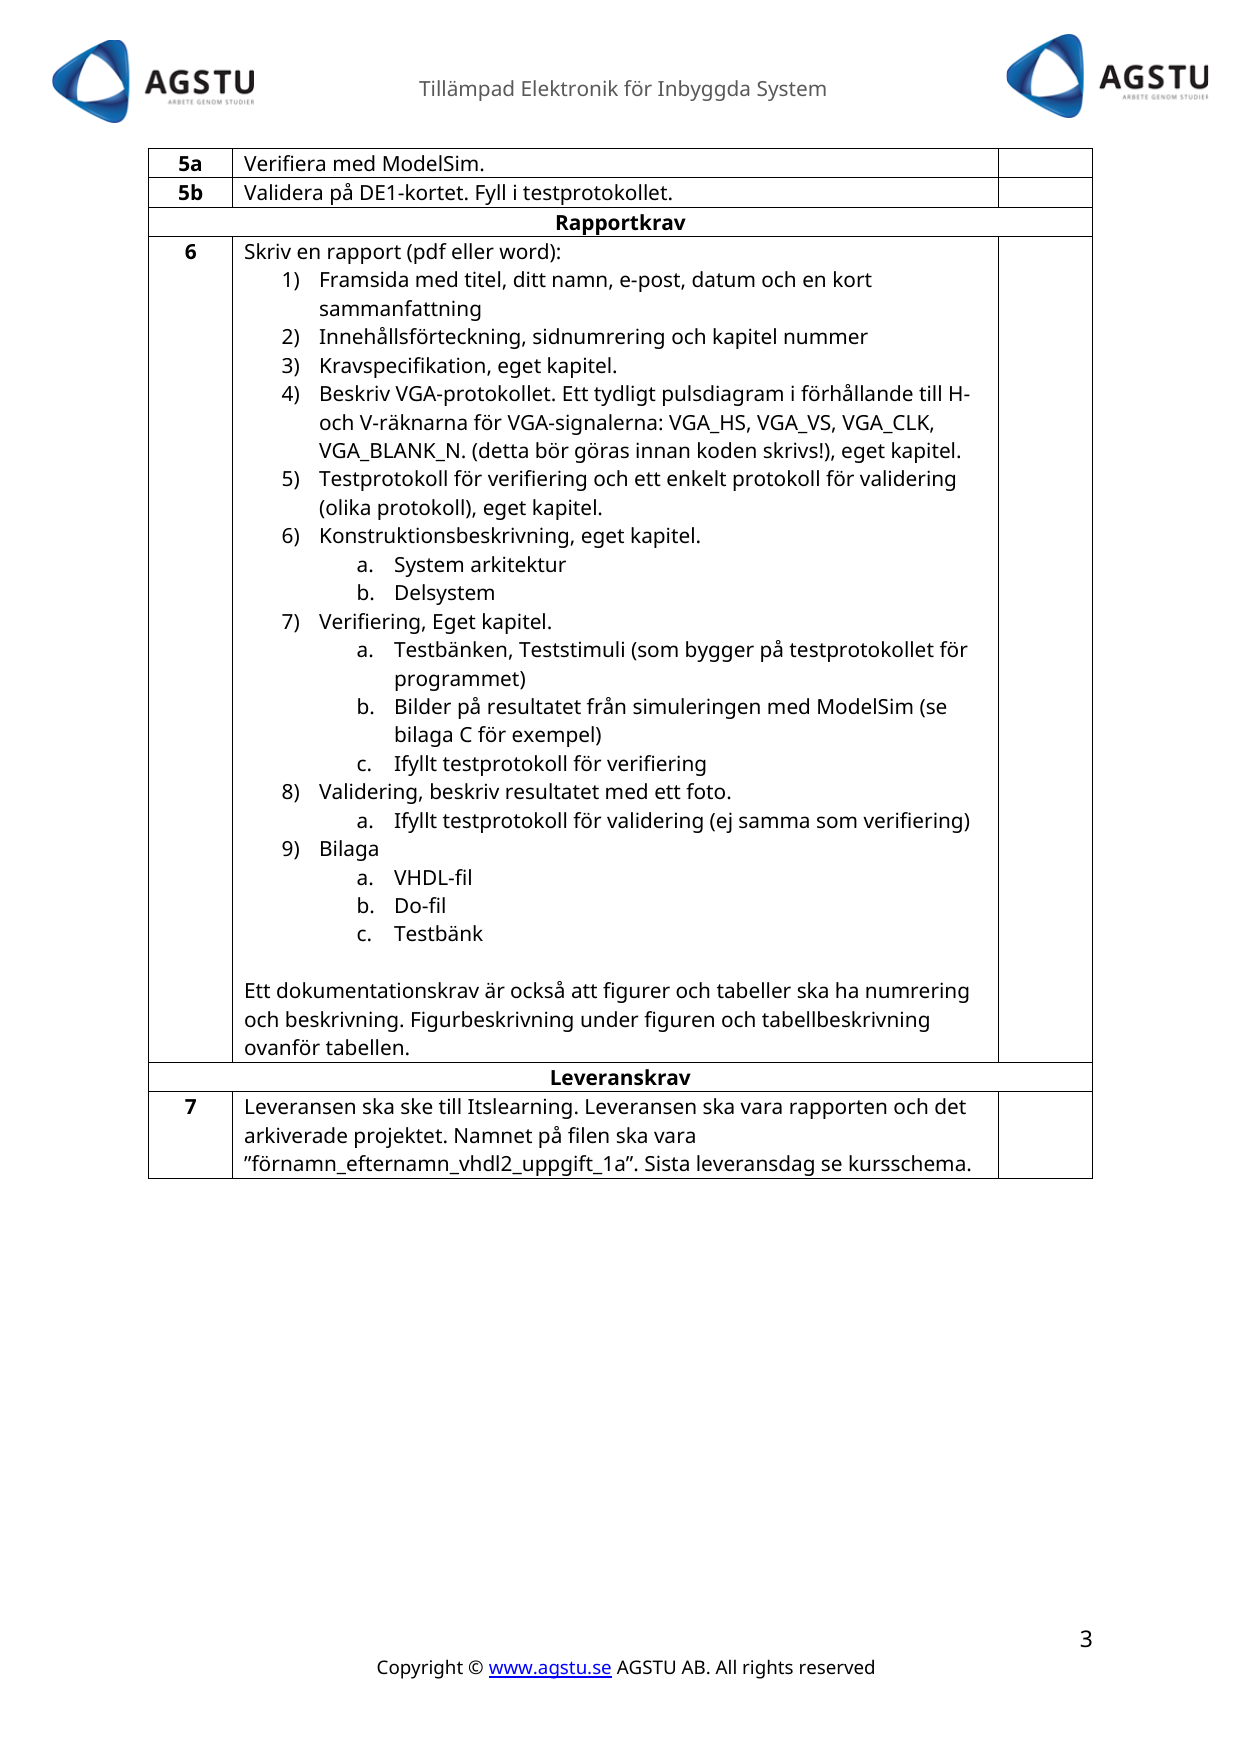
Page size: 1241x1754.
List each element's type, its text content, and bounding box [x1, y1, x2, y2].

picture [1006, 34, 1209, 118]
table_cell 7 [149, 1092, 232, 1178]
table_cell [999, 1092, 1092, 1178]
picture [52, 40, 254, 123]
table_cell [999, 149, 1092, 177]
table_cell Leveransen ska ske till Itslearning. Leveransen ska vara rapporten och det arkiverade projektet. Namnet på filen ska vara ”förnamn_efternamn_vhdl2_uppgift_1a”. Sista leveransdag se kursschema. [233, 1092, 998, 1178]
table_cell [999, 178, 1092, 207]
table_cell 5b [149, 178, 232, 207]
table_cell [999, 237, 1092, 1062]
table_cell 6 [149, 237, 232, 1062]
table_cell Verifiera med ModelSim. [233, 149, 998, 177]
table_cell 5a [149, 149, 232, 177]
table_cell Validera på DE1-kortet. Fyll i testprotokollet. [233, 178, 998, 207]
table_cell Leveranskrav [149, 1063, 1092, 1091]
table_cell Rapportkrav [149, 208, 1092, 236]
table_cell Skriv en rapport (pdf eller word): Framsida med titel, ditt namn, e-post, datum och en kort sammanfattning Innehållsförteckning, sidnumrering och kapitel nummer Kravspecifikation, eget kapitel. Beskriv VGA-protokollet. Ett tydligt pulsdiagram i förhållande till H- och V-räknarna för VGA-signalerna: VGA_HS, VGA_VS, VGA_CLK, VGA_BLANK_N. (detta bör göras innan koden skrivs!), eget kapitel. Testprotokoll för verifiering och ett enkelt protokoll för validering (olika protokoll), eget kapitel. Konstruktionsbeskrivning, eget kapitel. System arkitektur Delsystem Verifiering, Eget kapitel. Testbänken, Teststimuli (som bygger på testprotokollet för programmet) Bilder på resultatet från simuleringen med ModelSim (se bilaga C för exempel) Ifyllt testprotokoll för verifiering Validering, beskriv resultatet med ett foto. Ifyllt testprotokoll för validering (ej samma som verifiering) Bilaga VHDL-fil Do-fil Testbänk Ett dokumentationskrav är också att figurer och tabeller ska ha numrering och beskrivning. Figurbeskrivning under figuren och tabellbeskrivning ovanför tabellen. [233, 237, 998, 1062]
